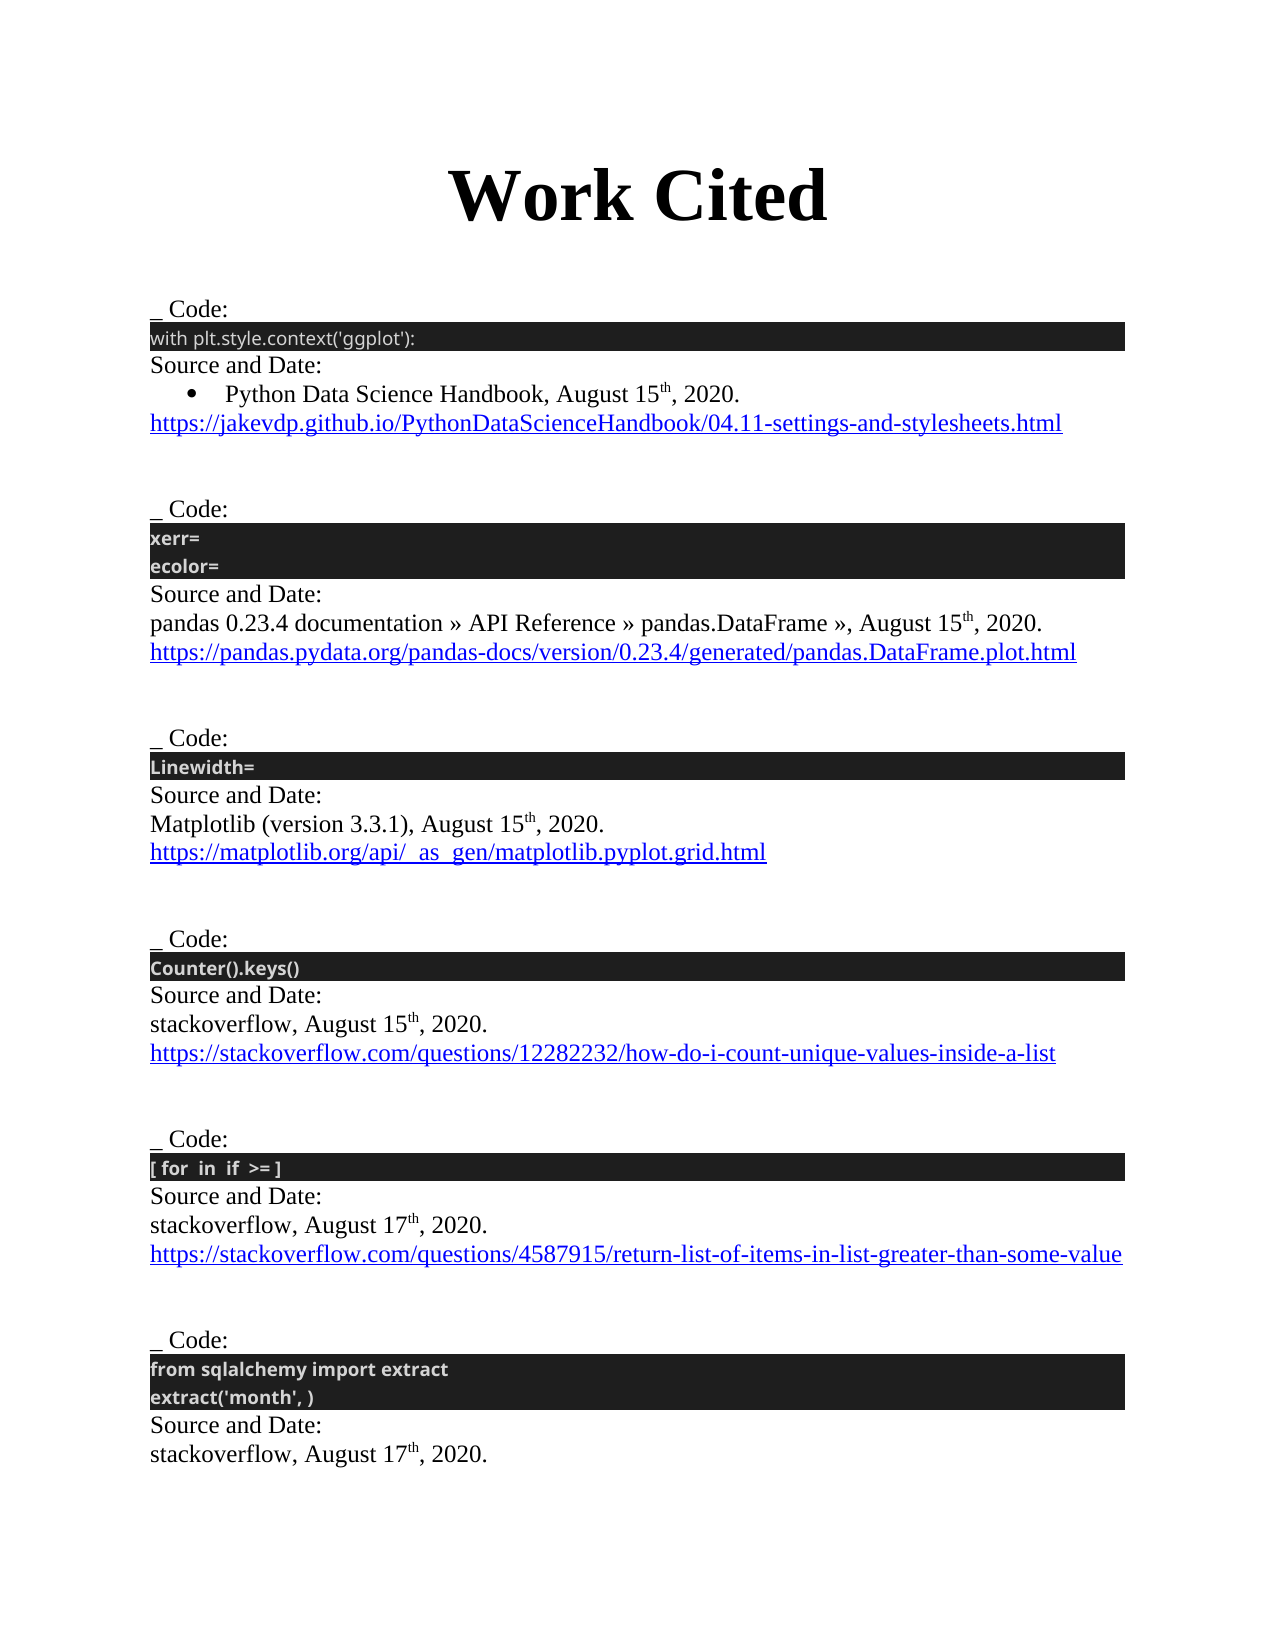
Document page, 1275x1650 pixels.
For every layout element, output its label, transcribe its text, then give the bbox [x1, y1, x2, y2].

text _ Code: [150, 723, 1125, 752]
text extract('month', ) [150, 1382, 1125, 1410]
list Python Data Science Handbook, August 15th, 2020. [187, 379, 1125, 408]
text _ Code: [150, 294, 1125, 322]
text https://pandas.pydata.org/pandas-docs/version/0.23.4/generated/pandas.DataFrame.plot.html [150, 637, 1125, 666]
text with plt.style.context('ggplot'): [150, 322, 1125, 351]
text Source and Date: [150, 579, 1125, 608]
text [ for in if >= ] [150, 1153, 1125, 1181]
text Source and Date: [150, 780, 1125, 809]
text ecolor= [150, 551, 1125, 579]
text Source and Date: [150, 981, 1125, 1009]
text Linewidth= [150, 752, 1125, 780]
text Matplotlib (version 3.3.1), August 15th, 2020. [150, 809, 1125, 837]
text Source and Date: [150, 1181, 1125, 1210]
text xerr= [150, 523, 1125, 551]
text https://stackoverflow.com/questions/4587915/return-list-of-items-in-list-greater-than-some-value [150, 1239, 1125, 1267]
text _ Code: [150, 494, 1125, 523]
text https://jakevdp.github.io/PythonDataScienceHandbook/04.11-settings-and-stylesheets.html [150, 408, 1125, 437]
text stackoverflow, August 15th, 2020. [150, 1009, 1125, 1038]
text Counter().keys() [150, 952, 1125, 981]
text https://matplotlib.org/api/_as_gen/matplotlib.pyplot.grid.html [150, 837, 1125, 866]
text Source and Date: [150, 1410, 1125, 1439]
text Work Cited [150, 150, 1125, 236]
text Source and Date: [150, 351, 1125, 379]
text _ Code: [150, 924, 1125, 952]
text _ Code: [150, 1124, 1125, 1153]
text https://stackoverflow.com/questions/12282232/how-do-i-count-unique-values-inside-a-list [150, 1038, 1125, 1067]
text _ Code: [150, 1325, 1125, 1354]
text stackoverflow, August 17th, 2020. [150, 1210, 1125, 1239]
text from sqlalchemy import extract [150, 1354, 1125, 1382]
text stackoverflow, August 17th, 2020. [150, 1439, 1125, 1467]
text pandas 0.23.4 documentation » API Reference » pandas.DataFrame », August 15th, 2020. [150, 608, 1125, 637]
